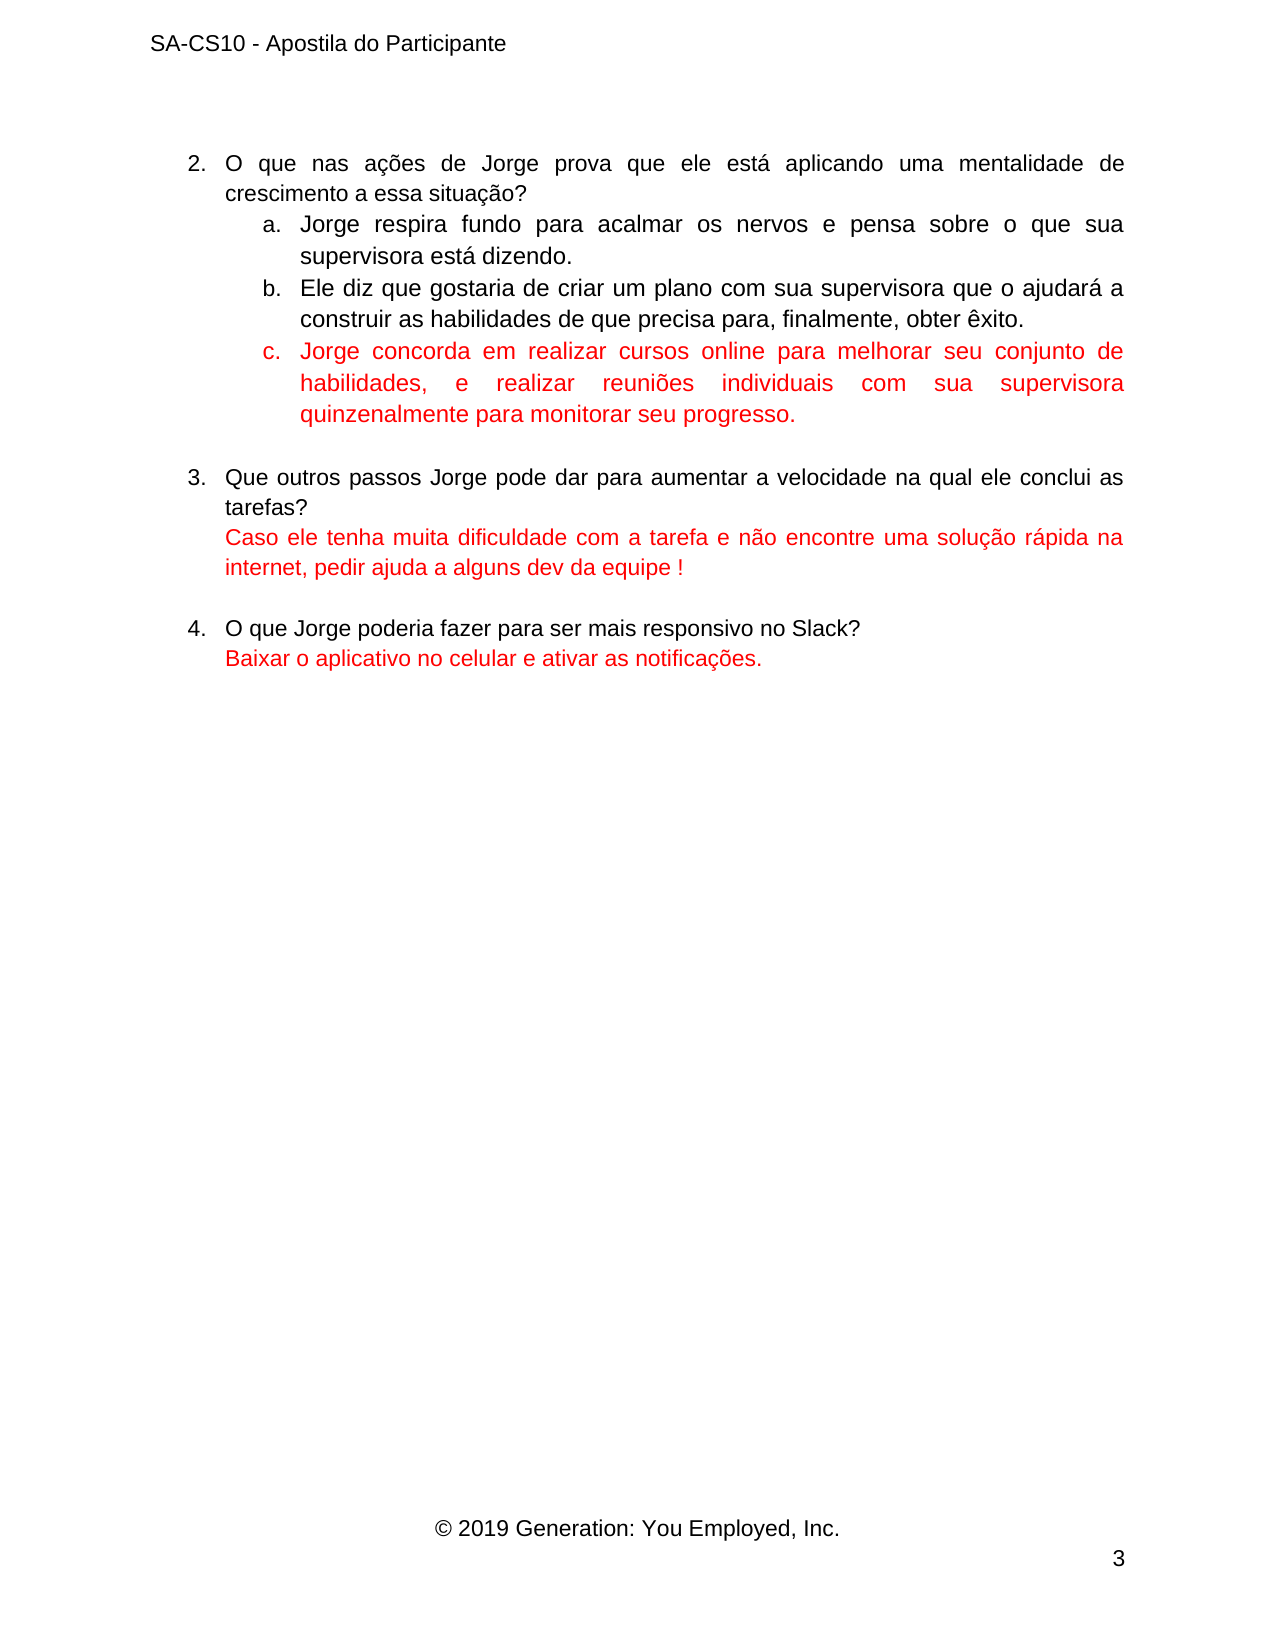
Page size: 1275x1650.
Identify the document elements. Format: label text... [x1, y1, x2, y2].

list Que outros passos Jorge pode dar para aumentar a velocidade na qual ele conclui as tarefas? [187, 464, 1125, 520]
text Caso ele tenha muita dificuldade com a tarefa e não encontre uma solução rápida na internet, pedir ajuda a alguns dev da equipe ! [225, 524, 1125, 581]
list Ele diz que gostaria de criar um plano com sua supervisora que o ajudará a construir as habilidades de que precisa para, finalmente, obter êxito. [262, 274, 1125, 333]
text Baixar o aplicativo no celular e ativar as notificações. [150, 645, 1125, 671]
list O que nas ações de Jorge prova que ele está aplicando uma mentalidade de crescimento a essa situação? [187, 150, 1125, 207]
list Jorge respira fundo para acalmar os nervos e pensa sobre o que sua supervisora está dizendo. [262, 210, 1125, 270]
list O que Jorge poderia fazer para ser mais responsivo no Slack? [187, 615, 1125, 641]
list Jorge concorda em realizar cursos online para melhorar seu conjunto de habilidades, e realizar reuniões individuais com sua supervisora quinzenalmente para monitorar seu progresso. [262, 337, 1125, 428]
